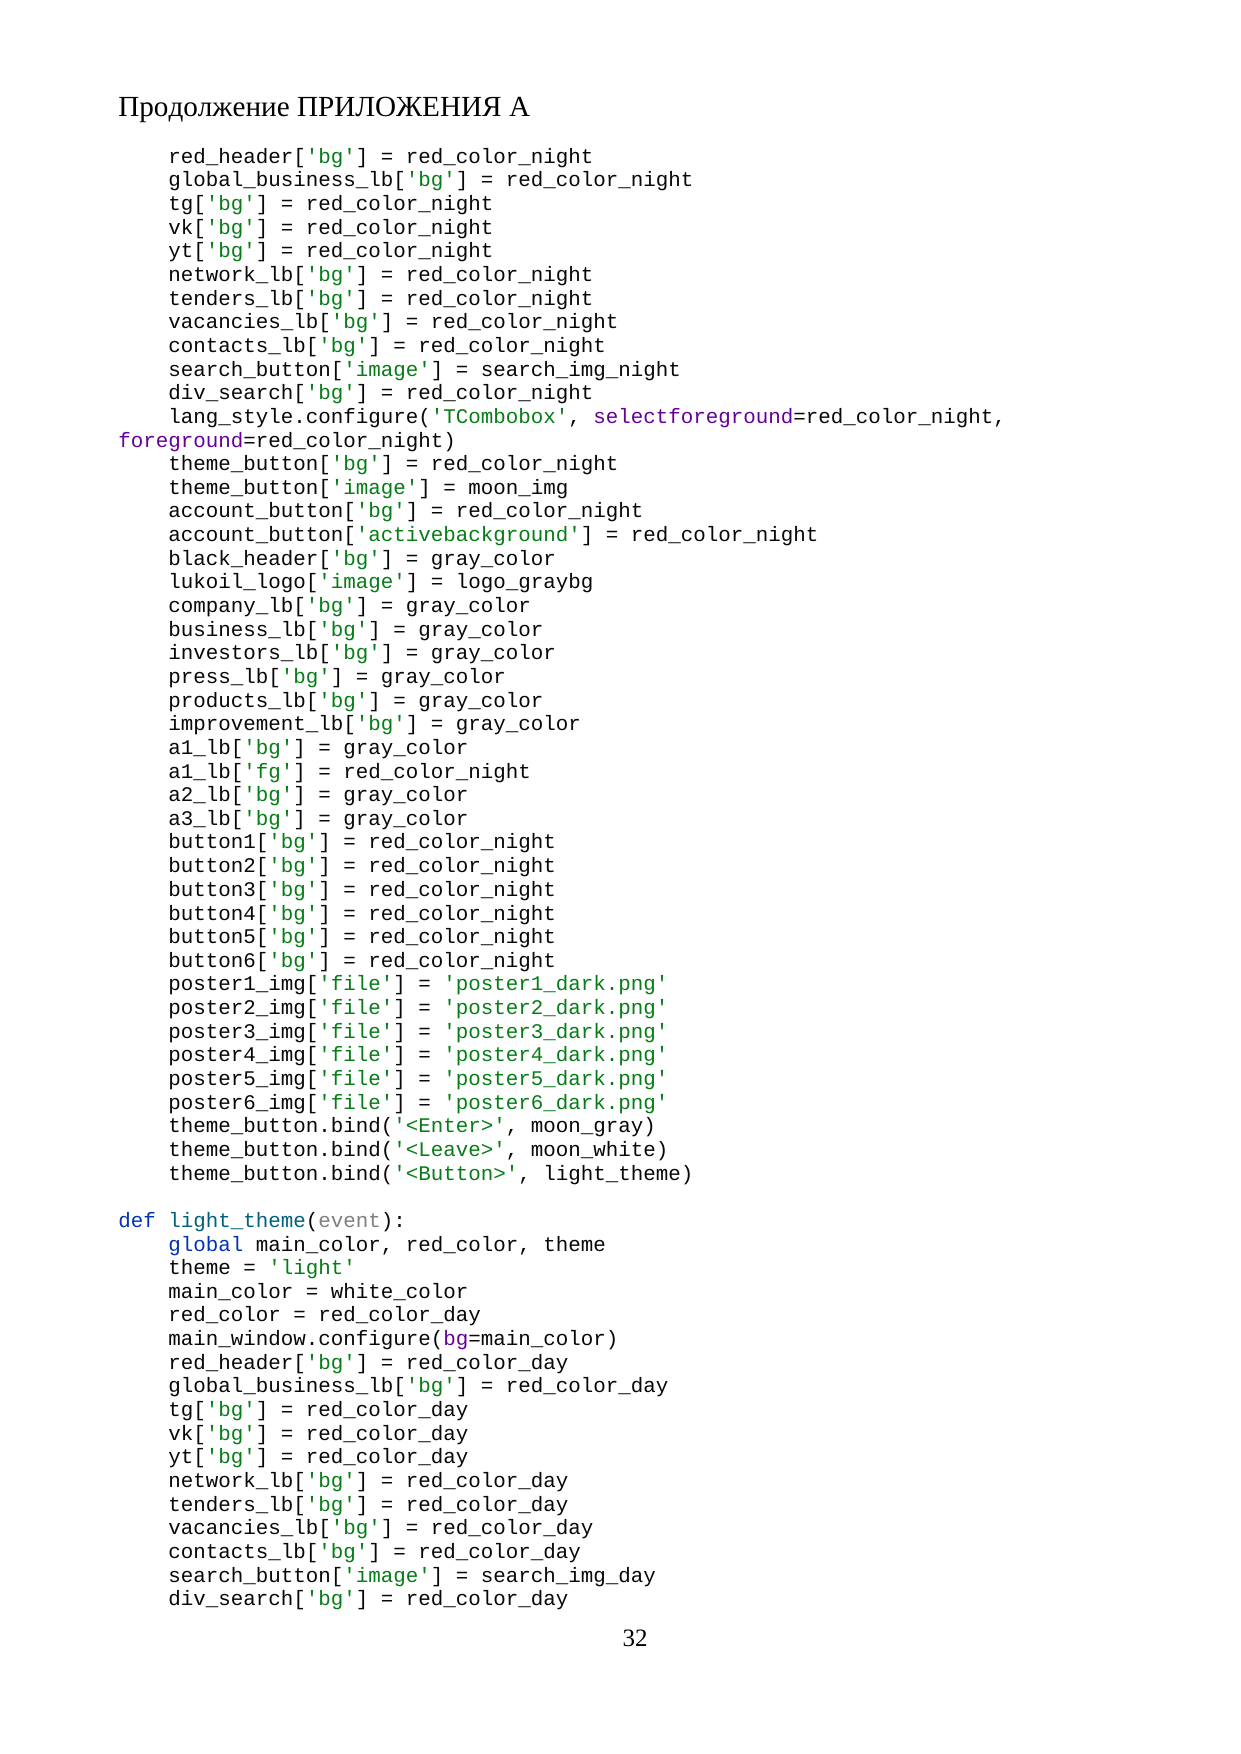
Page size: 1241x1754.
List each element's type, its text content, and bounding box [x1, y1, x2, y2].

text Продолжение ПРИЛОЖЕНИЯ А [118, 89, 1152, 122]
text red_header['bg'] = red_color_night global_business_lb['bg'] = red_color_night tg['bg'] = red_color_night vk['bg'] = red_color_night yt['bg'] = red_color_night network_lb['bg'] = red_color_night tenders_lb['bg'] = red_color_night vacancies_lb['bg'] = red_color_night contacts_lb['bg'] = red_color_night search_button['image'] = search_img_night div_search['bg'] = red_color_night lang_style.configure('TCombobox', selectforeground=red_color_night, foreground=red_color_night) theme_button['bg'] = red_color_night theme_button['image'] = moon_img account_button['bg'] = red_color_night account_button['activebackground'] = red_color_night black_header['bg'] = gray_color lukoil_logo['image'] = logo_graybg company_lb['bg'] = gray_color business_lb['bg'] = gray_color investors_lb['bg'] = gray_color press_lb['bg'] = gray_color products_lb['bg'] = gray_color improvement_lb['bg'] = gray_color a1_lb['bg'] = gray_color a1_lb['fg'] = red_color_night a2_lb['bg'] = gray_color a3_lb['bg'] = gray_color button1['bg'] = red_color_night button2['bg'] = red_color_night button3['bg'] = red_color_night button4['bg'] = red_color_night button5['bg'] = red_color_night button6['bg'] = red_color_night poster1_img['file'] = 'poster1_dark.png' poster2_img['file'] = 'poster2_dark.png' poster3_img['file'] = 'poster3_dark.png' poster4_img['file'] = 'poster4_dark.png' poster5_img['file'] = 'poster5_dark.png' poster6_img['file'] = 'poster6_dark.png' theme_button.bind('<Enter>', moon_gray) theme_button.bind('<Leave>', moon_white) theme_button.bind('<Button>', light_theme) def light_theme(event): global main_color, red_color, theme theme = 'light' main_color = white_color red_color = red_color_day main_window.configure(bg=main_color) red_header['bg'] = red_color_day global_business_lb['bg'] = red_color_day tg['bg'] = red_color_day vk['bg'] = red_color_day yt['bg'] = red_color_day network_lb['bg'] = red_color_day tenders_lb['bg'] = red_color_day vacancies_lb['bg'] = red_color_day contacts_lb['bg'] = red_color_day search_button['image'] = search_img_day div_search['bg'] = red_color_day [118, 122, 1152, 1612]
